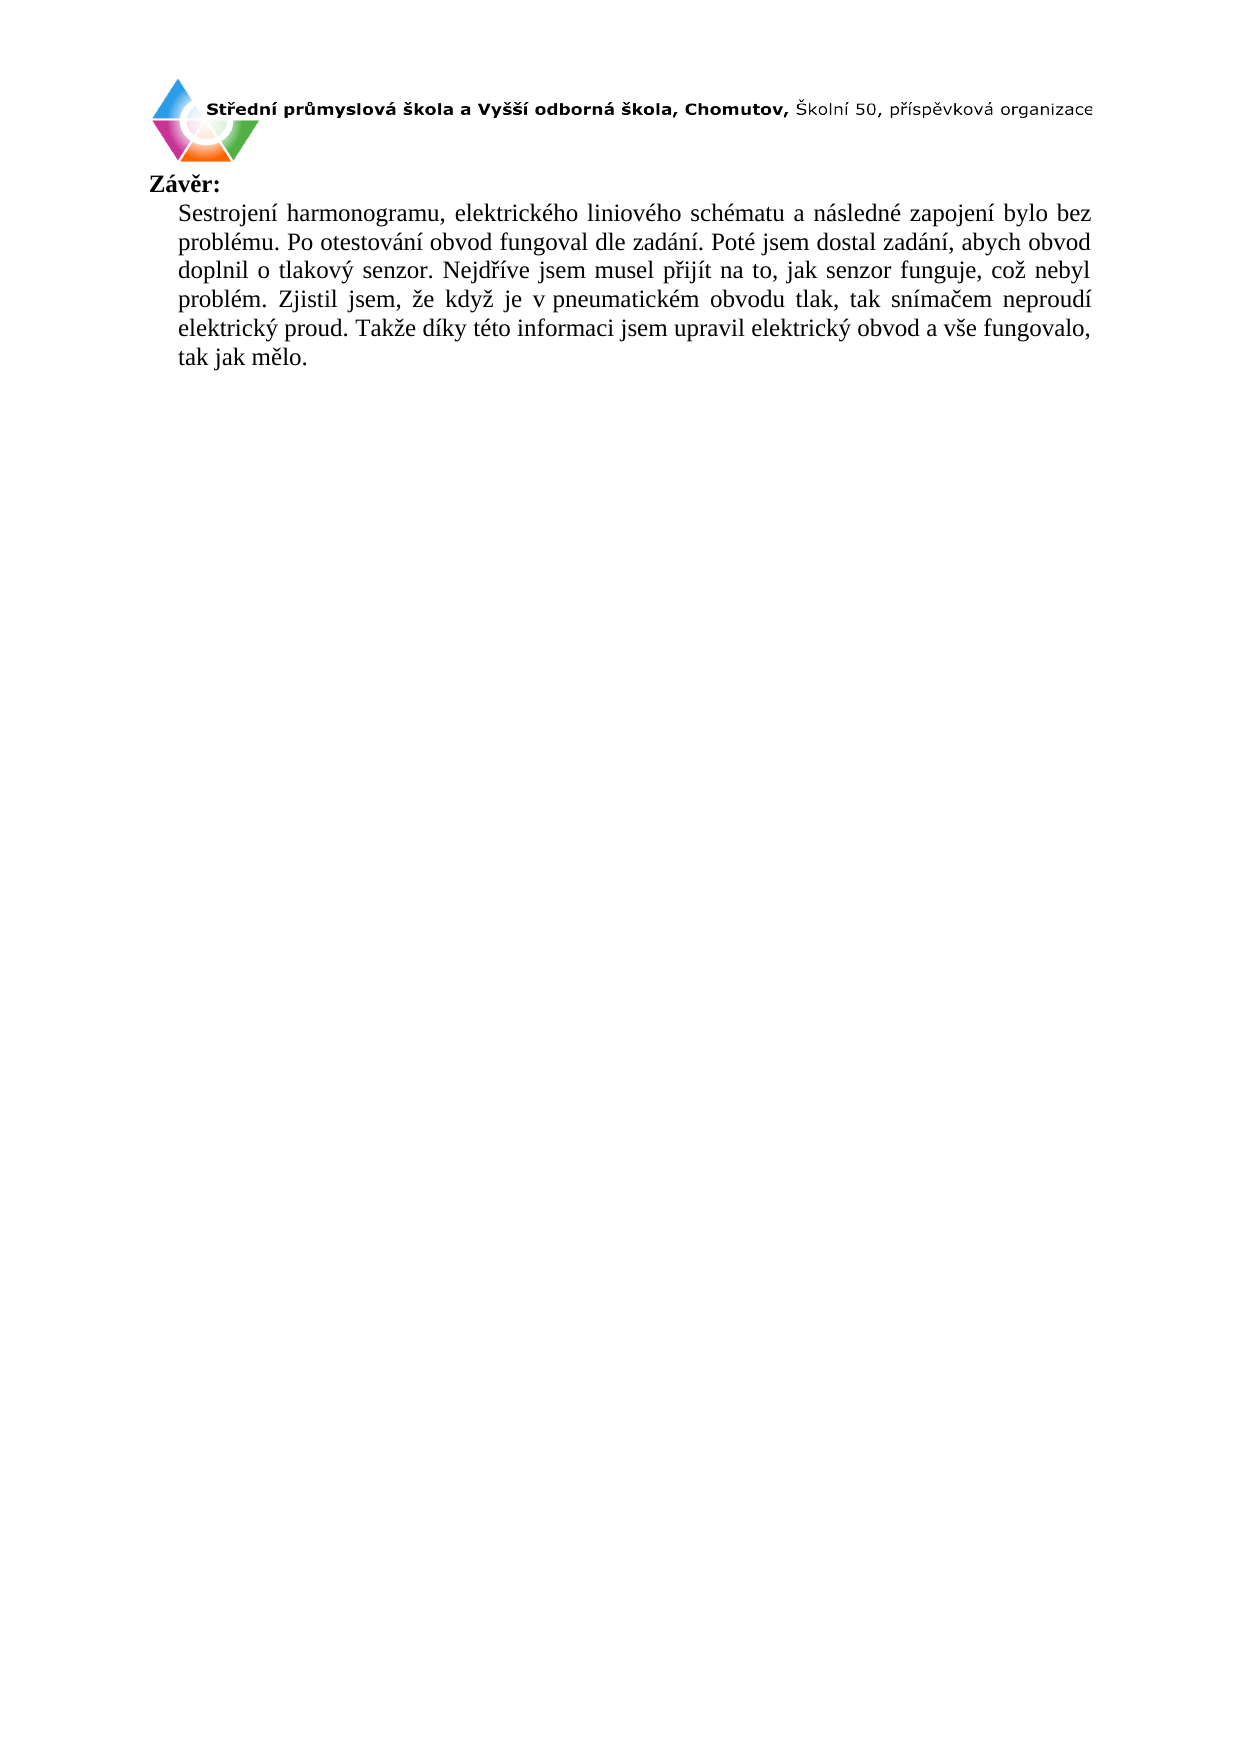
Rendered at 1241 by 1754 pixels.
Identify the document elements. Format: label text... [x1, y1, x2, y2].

text Závěr: [148, 169, 1092, 198]
text Sestrojení harmonogramu, elektrického liniového schématu a následné zapojení bylo bez problému. Po otestování obvod fungoval dle zadání. Poté jsem dostal zadání, abych obvod doplnil o tlakový senzor. Nejdříve jsem musel přijít na to, jak senzor funguje, což nebyl problém. Zjistil jsem, že když je v pneumatickém obvodu tlak, tak snímačem neproudí elektrický proud. Takže díky této informaci jsem upravil elektrický obvod a vše fungovalo, tak jak mělo. [178, 198, 1092, 370]
picture [148, 73, 1093, 169]
